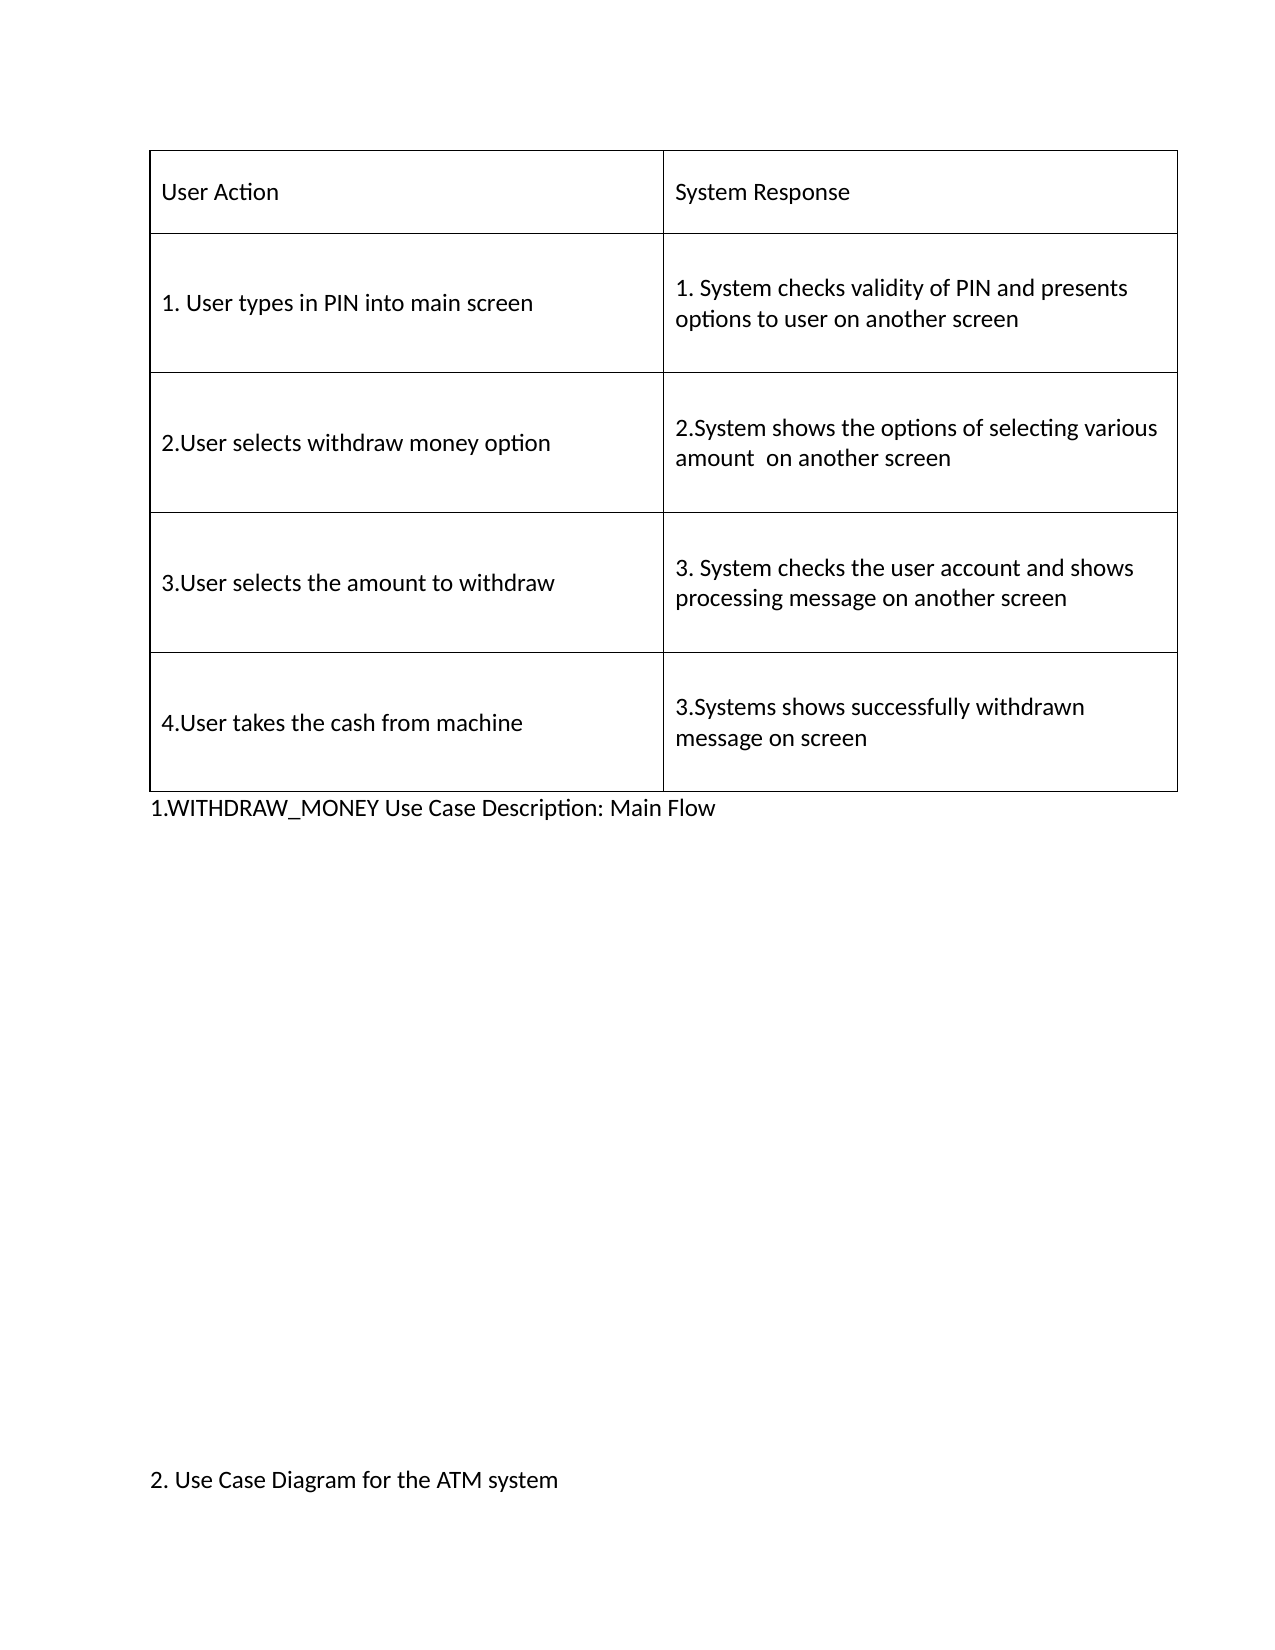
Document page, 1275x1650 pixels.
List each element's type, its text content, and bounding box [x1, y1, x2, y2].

text 2. Use Case Diagram for the ATM system [150, 1464, 1125, 1494]
table_cell 3.User selects the amount to withdraw [151, 513, 663, 652]
table_cell 4.User takes the cash from machine [151, 653, 663, 791]
table_cell 3.Systems shows successfully withdrawn message on screen [664, 653, 1177, 791]
table_cell 2.System shows the options of selecting various amount on another screen [664, 373, 1177, 512]
text 1.WITHDRAW_MONEY Use Case Description: Main Flow [150, 792, 1125, 823]
table_cell 1. System checks validity of PIN and presents options to user on another screen [664, 234, 1177, 372]
table_cell 3. System checks the user account and shows processing message on another screen [664, 513, 1177, 652]
table_header User Action [151, 151, 663, 232]
table_cell 2.User selects withdraw money option [151, 373, 663, 512]
table_header System Response [664, 151, 1177, 232]
table_cell 1. User types in PIN into main screen [151, 234, 663, 372]
